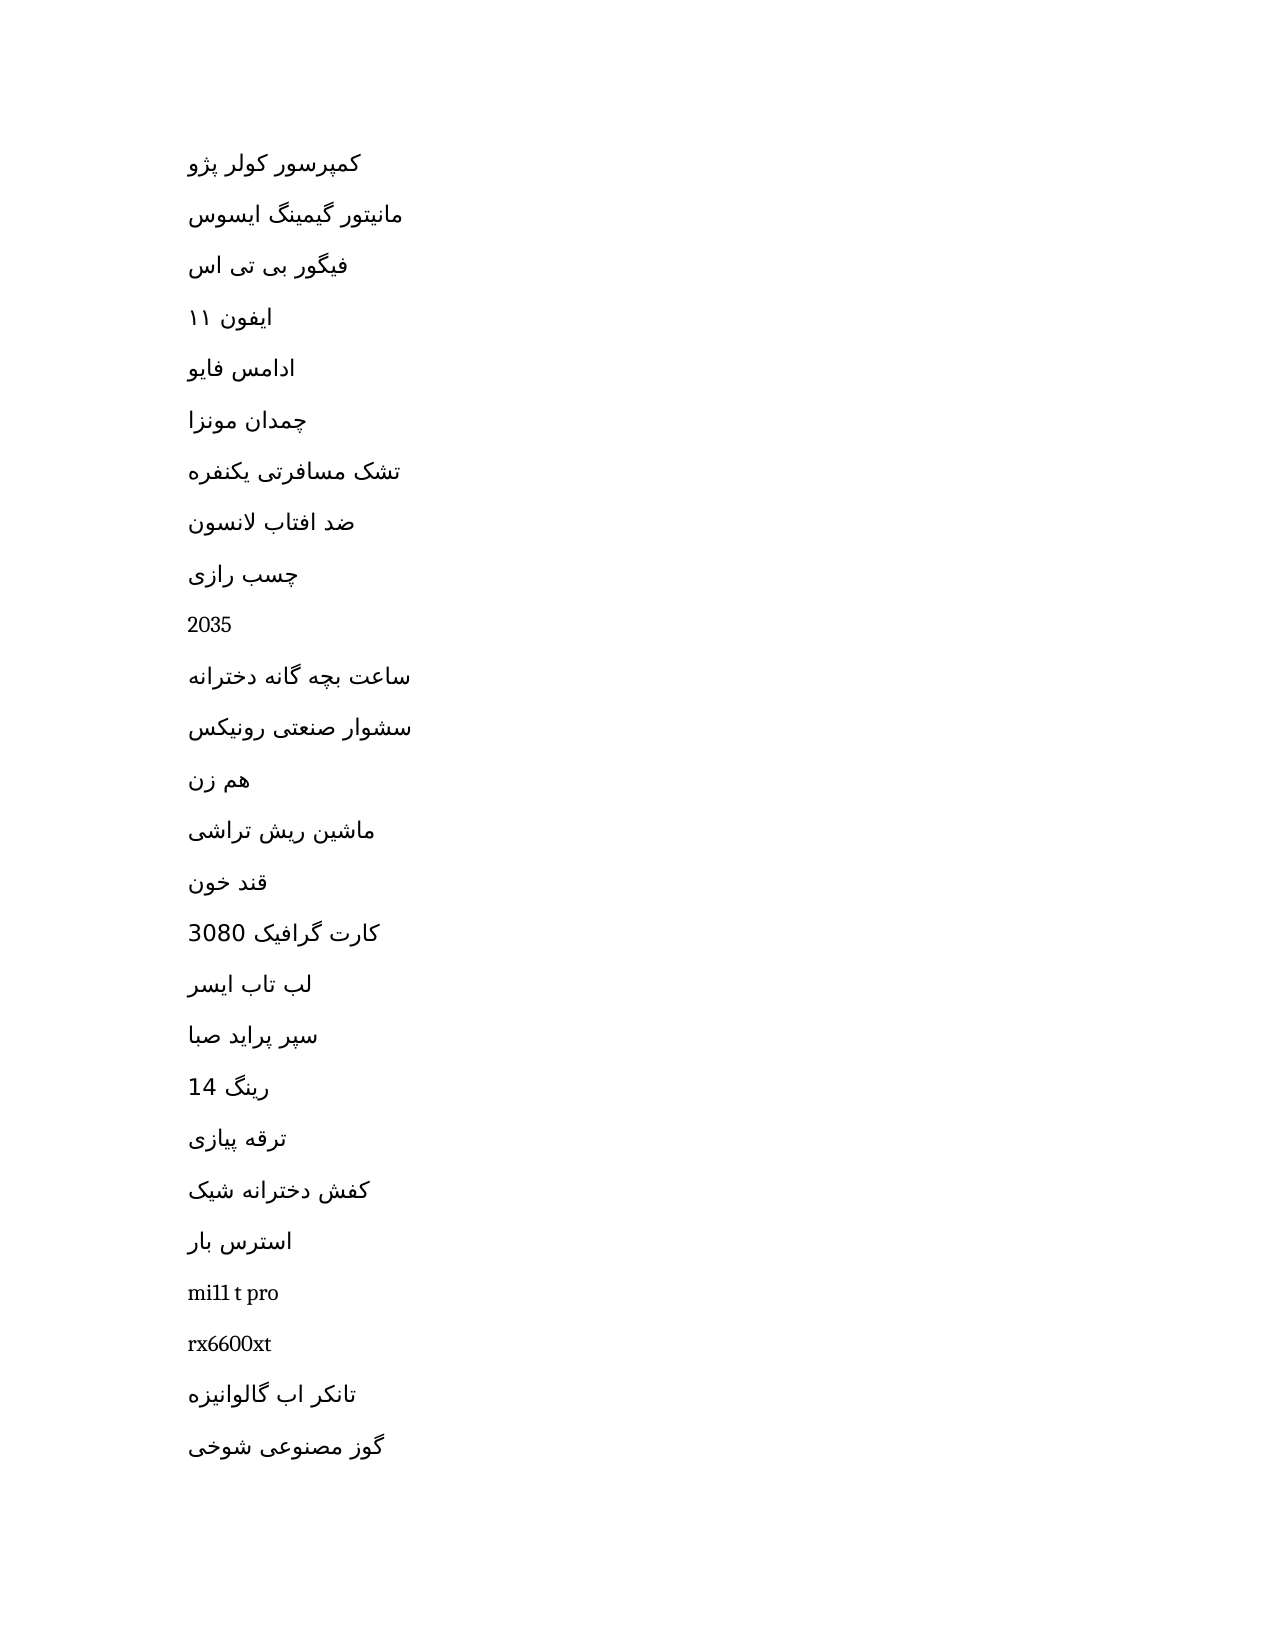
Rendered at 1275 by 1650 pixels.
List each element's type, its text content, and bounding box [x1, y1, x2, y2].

table_cell کارت گرافیک 3080 [176, 920, 1076, 971]
table_cell قند خون [176, 869, 1076, 920]
table_cell چمدان مونزا [176, 407, 1076, 458]
table_cell ایفون ۱۱ [176, 304, 1076, 355]
table_cell هم زن [176, 766, 1076, 817]
table_cell لب تاب ایسر [176, 971, 1076, 1023]
table_cell سشوار صنعتی رونیکس [176, 715, 1076, 766]
table_cell 2035 [176, 612, 1076, 663]
table_cell ادامس فایو [176, 355, 1076, 407]
table_cell رینگ 14 [176, 1074, 1076, 1125]
table_cell مانیتور گیمینگ ایسوس [176, 201, 1076, 253]
table_cell گوز مصنوعی شوخی [176, 1433, 1076, 1484]
table_cell چسب رازی [176, 561, 1076, 612]
table_cell تشک مسافرتی یکنفره [176, 458, 1076, 509]
table_cell ماشین ریش تراشی [176, 817, 1076, 869]
table_cell سپر پراید صبا [176, 1023, 1076, 1074]
table_cell mi11 t pro [176, 1280, 1076, 1331]
table_cell استرس بار [176, 1228, 1076, 1279]
table_cell ترقه پیازی [176, 1125, 1076, 1177]
table_cell ساعت بچه گانه دخترانه [176, 663, 1076, 714]
table_cell کمپرسور کولر پژو [176, 150, 1076, 201]
table_cell ضد افتاب لانسون [176, 510, 1076, 561]
table_cell تانکر اب گالوانیزه [176, 1382, 1076, 1433]
table_cell کفش دخترانه شیک [176, 1177, 1076, 1228]
table_cell rx6600xt [176, 1331, 1076, 1382]
table_cell فیگور بی تی اس [176, 253, 1076, 304]
